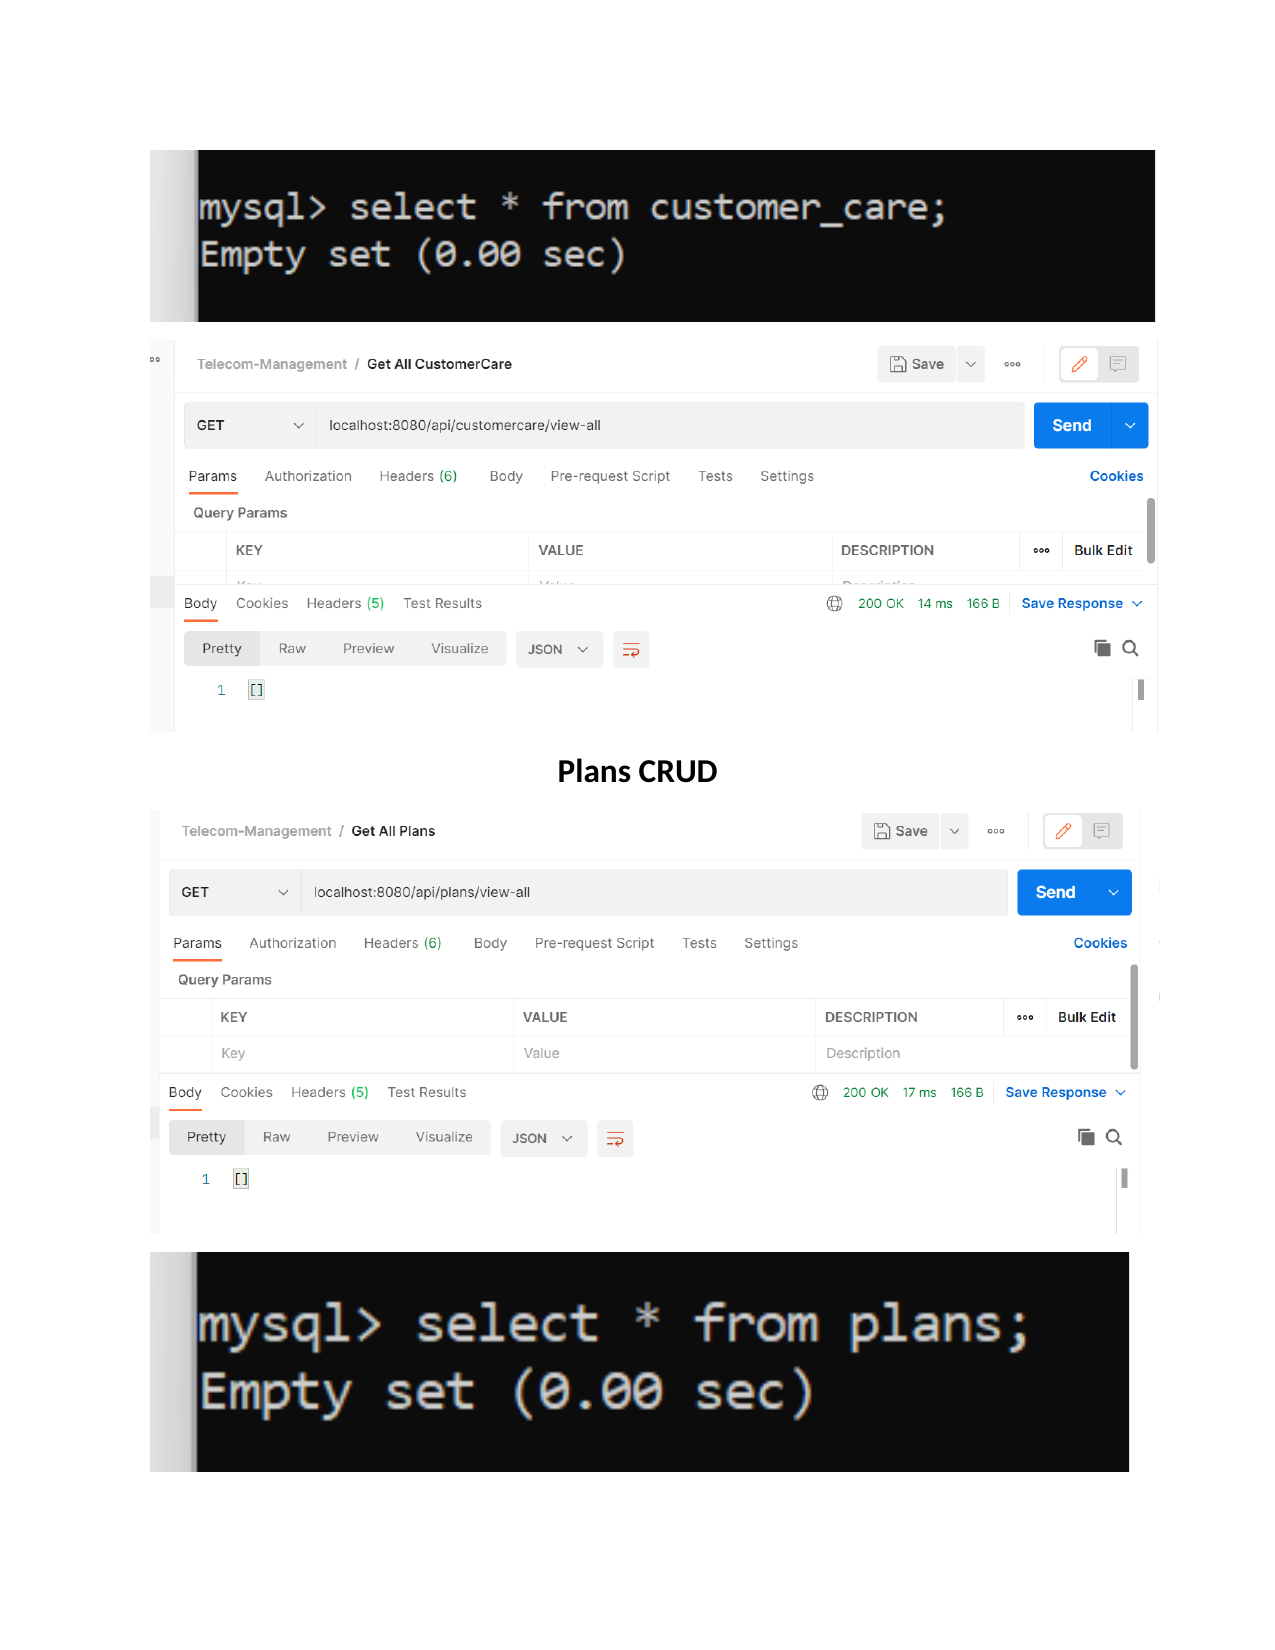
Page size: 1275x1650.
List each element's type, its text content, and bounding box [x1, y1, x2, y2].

text Plans CRUD [150, 750, 1125, 791]
picture [150, 340, 1165, 732]
picture [150, 150, 1156, 322]
picture [150, 1252, 1130, 1472]
picture [150, 810, 1160, 1234]
